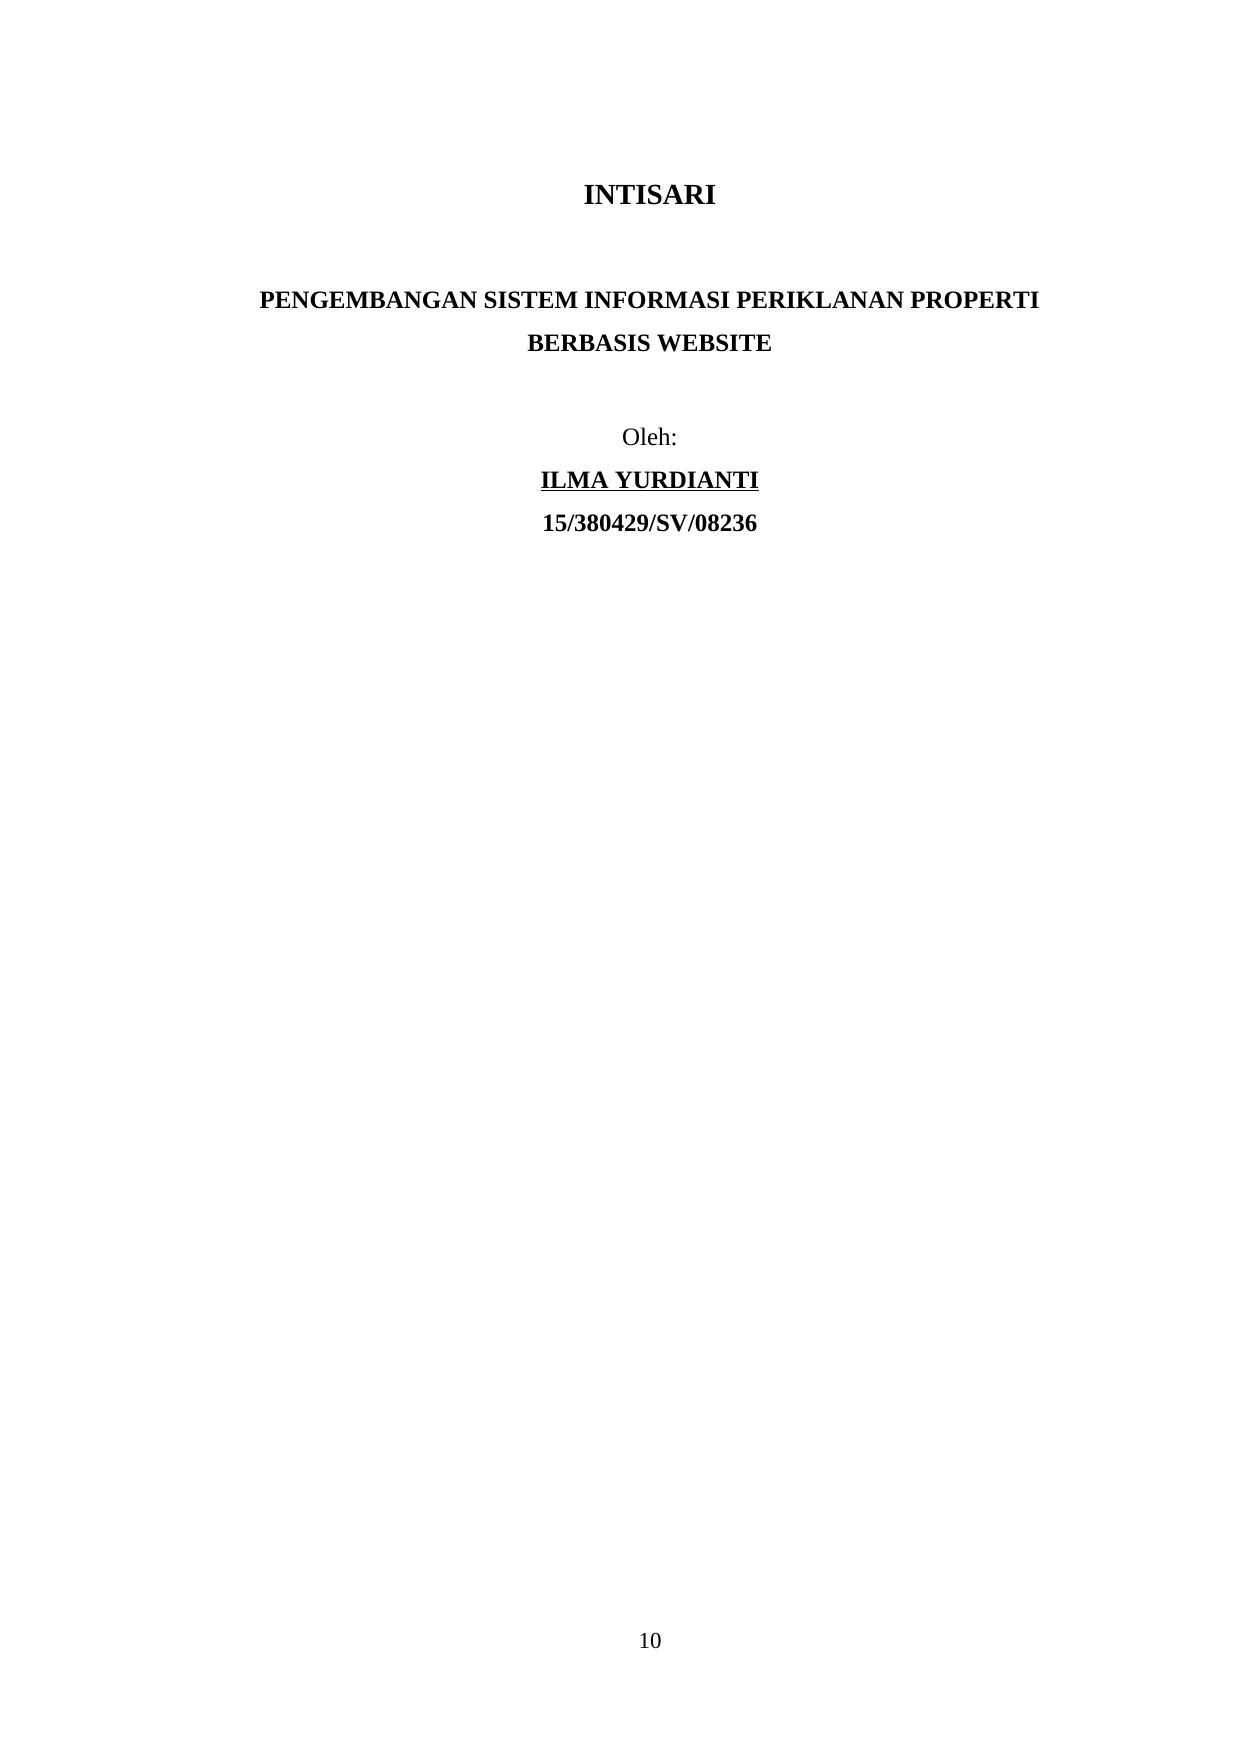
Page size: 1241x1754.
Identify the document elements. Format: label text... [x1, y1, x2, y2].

text ILMA YURDIANTI [236, 465, 1063, 493]
text Oleh: [236, 422, 1063, 450]
text 15/380429/SV/08236 [236, 508, 1063, 537]
text PENGEMBANGAN SISTEM INFORMASI PERIKLANAN PROPERTI BERBASIS WEBSITE [236, 285, 1063, 357]
text INTISARI [236, 177, 1063, 211]
